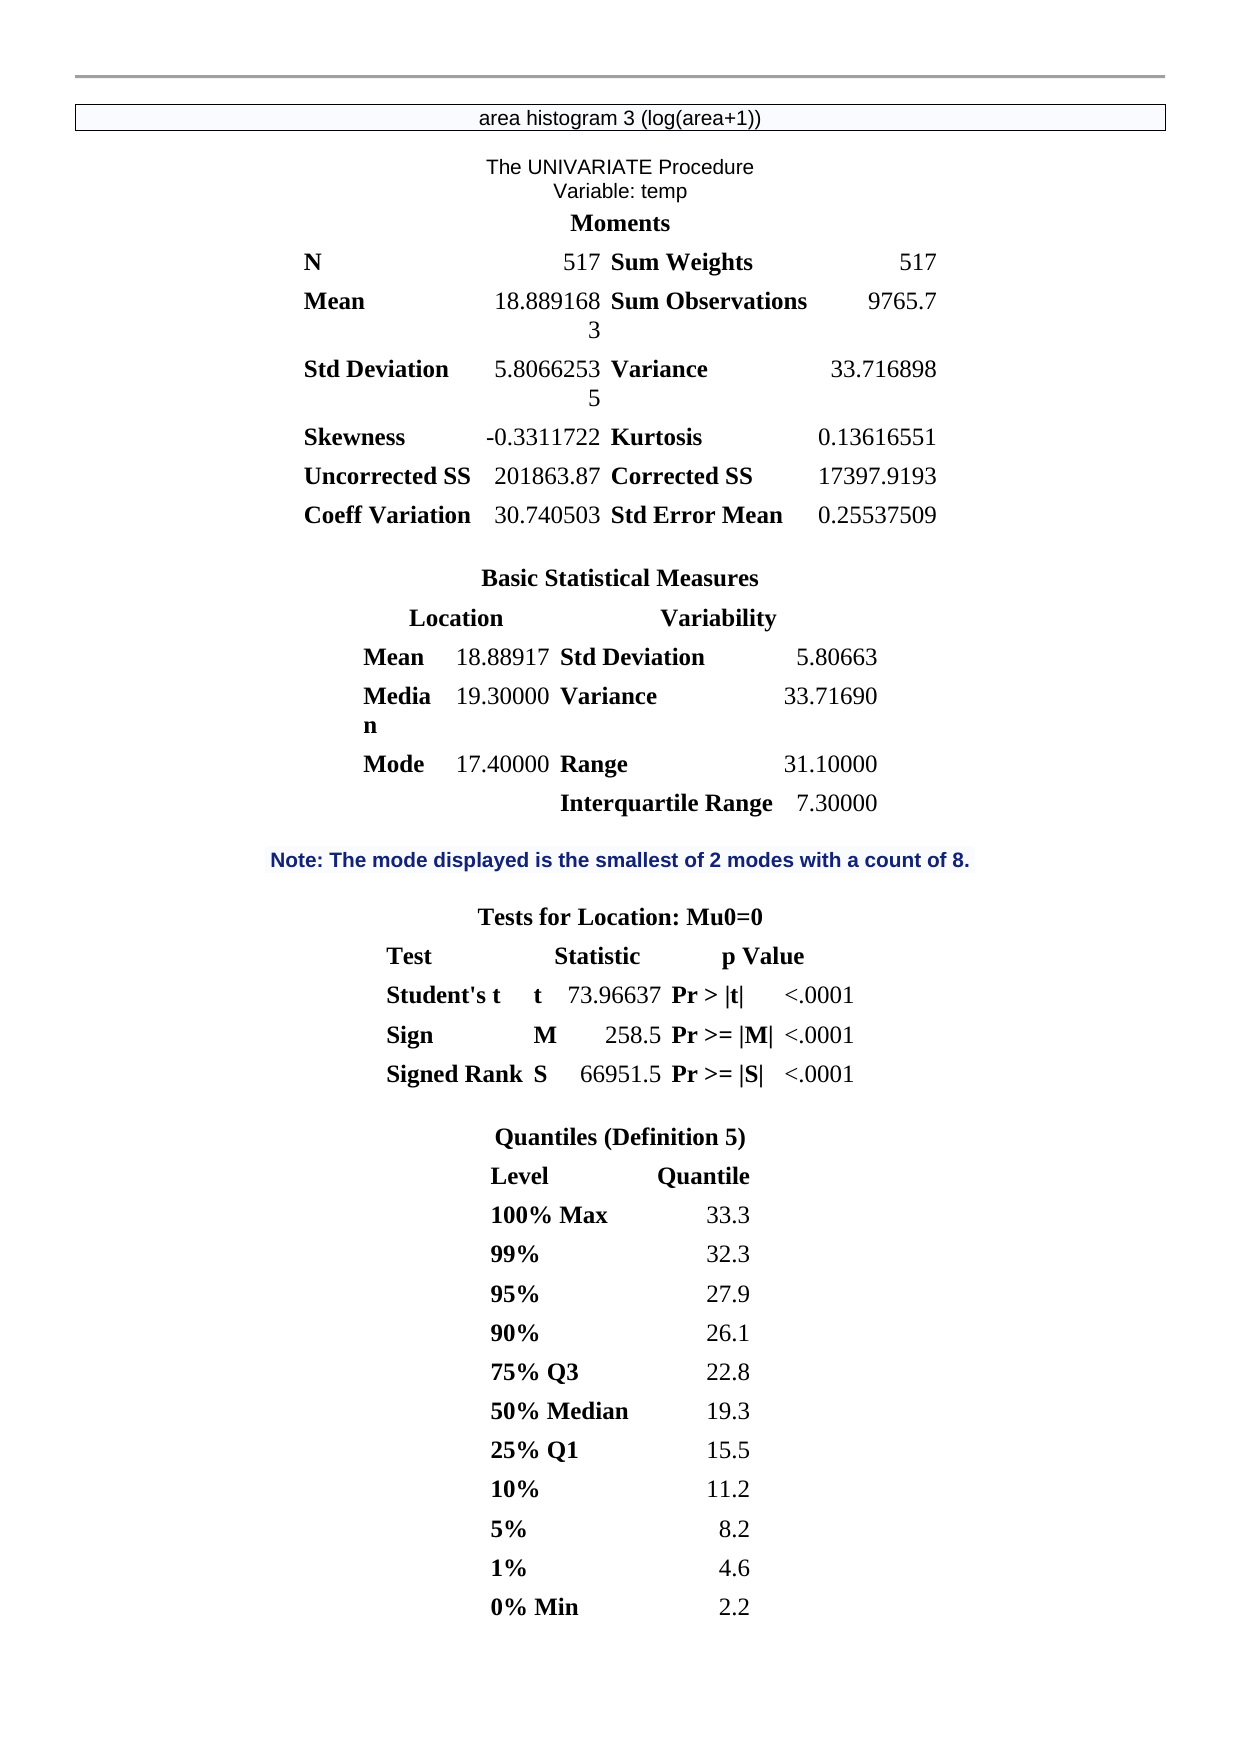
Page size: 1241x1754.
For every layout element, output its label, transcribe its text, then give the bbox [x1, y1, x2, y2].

text Variable: temp [75, 179, 1165, 203]
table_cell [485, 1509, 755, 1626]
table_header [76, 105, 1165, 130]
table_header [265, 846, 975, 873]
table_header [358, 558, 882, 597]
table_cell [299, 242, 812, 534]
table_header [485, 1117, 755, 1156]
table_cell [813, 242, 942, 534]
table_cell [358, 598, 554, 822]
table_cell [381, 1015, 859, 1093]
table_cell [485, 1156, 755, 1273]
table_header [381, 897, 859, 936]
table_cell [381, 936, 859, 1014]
text The UNIVARIATE Procedure [75, 155, 1165, 179]
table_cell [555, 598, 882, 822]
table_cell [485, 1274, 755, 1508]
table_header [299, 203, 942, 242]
